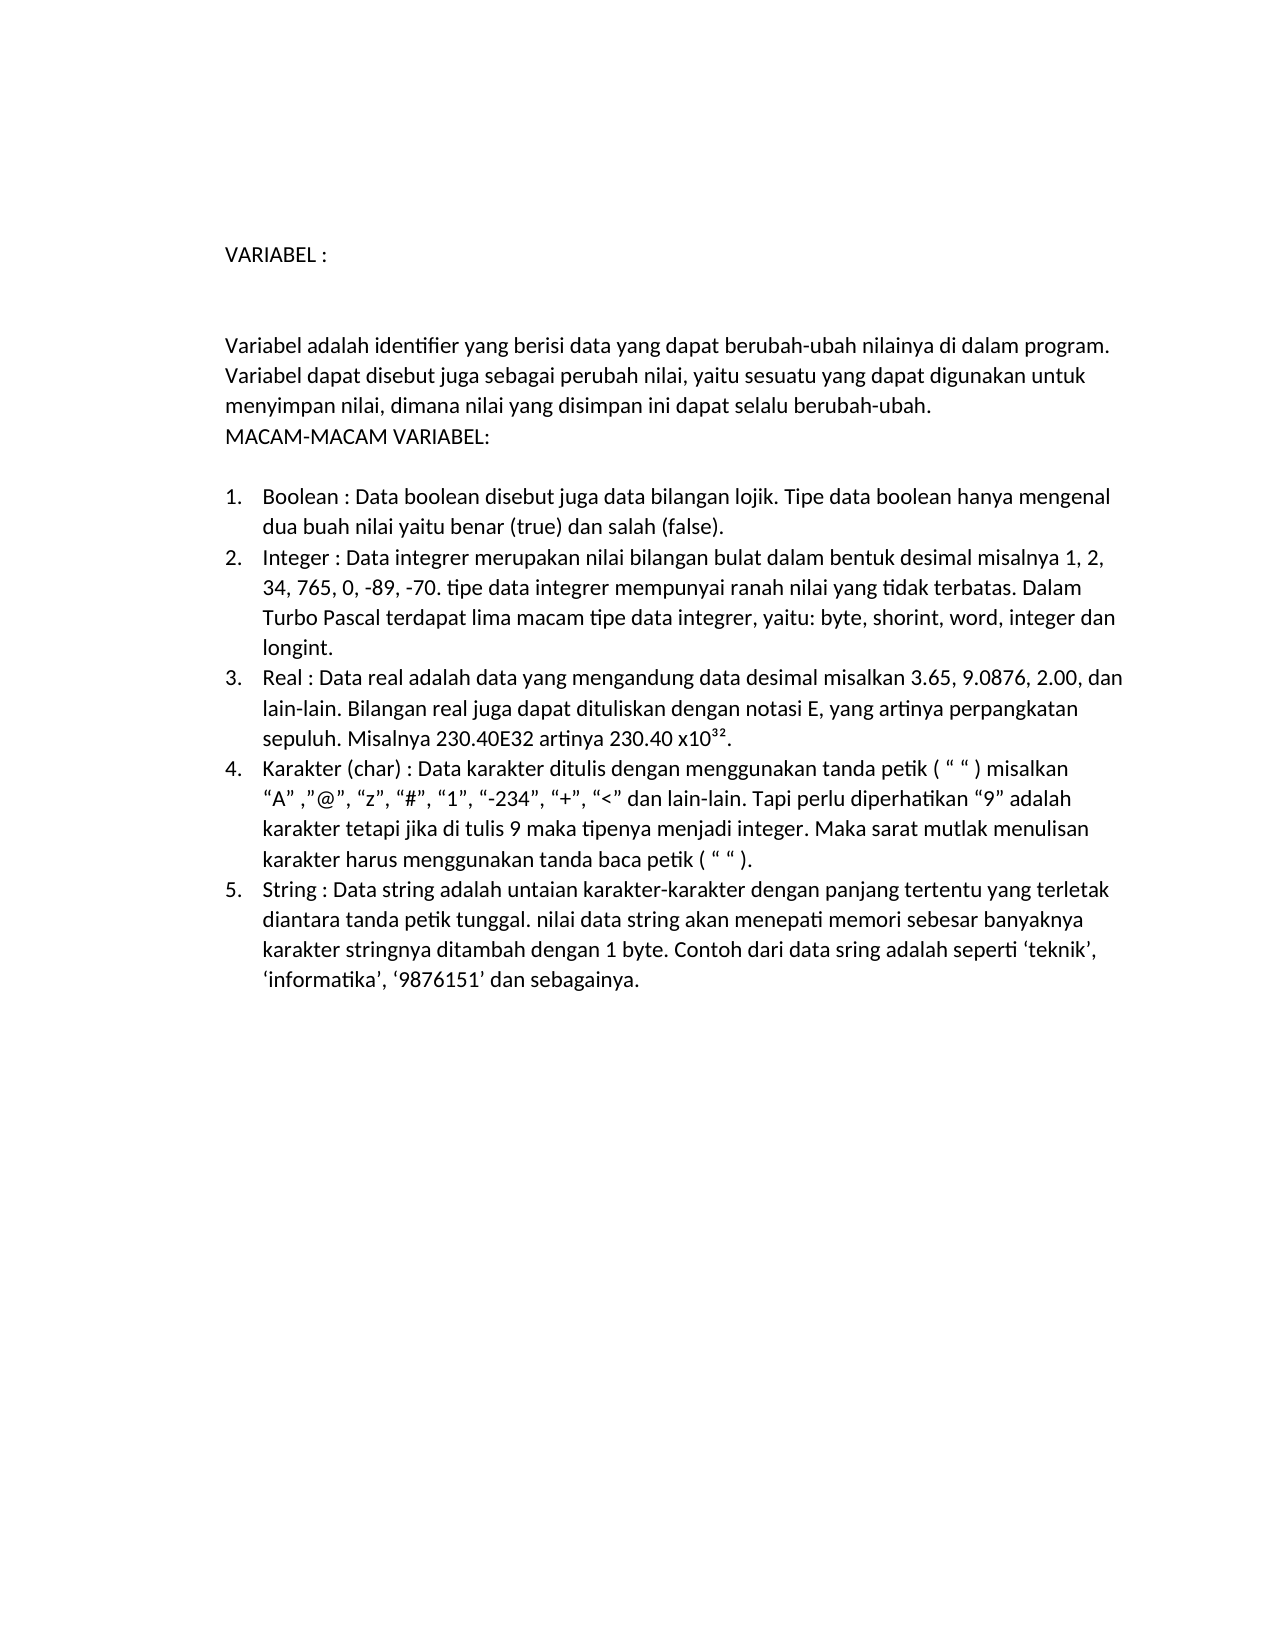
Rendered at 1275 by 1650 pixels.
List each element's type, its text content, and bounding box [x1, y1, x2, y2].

list MACAM-MACAM VARIABEL: [225, 422, 1125, 450]
list VARIABEL : [225, 241, 1125, 269]
list Integer : Data integrer merupakan nilai bilangan bulat dalam bentuk desimal misalnya 1, 2, 34, 765, 0, -89, -70. tipe data integrer mempunyai ranah nilai yang tidak terbatas. Dalam Turbo Pascal terdapat lima macam tipe data integrer, yaitu: byte, shorint, word, integer dan longint. [225, 543, 1125, 661]
list String : Data string adalah untaian karakter-karakter dengan panjang tertentu yang terletak diantara tanda petik tunggal. nilai data string akan menepati memori sebesar banyaknya karakter stringnya ditambah dengan 1 byte. Contoh dari data sring adalah seperti ‘teknik’, ‘informatika’, ‘9876151’ dan sebagainya. [225, 875, 1125, 994]
list Variabel adalah identifier yang berisi data yang dapat berubah-ubah nilainya di dalam program. Variabel dapat disebut juga sebagai perubah nilai, yaitu sesuatu yang dapat digunakan untuk menyimpan nilai, dimana nilai yang disimpan ini dapat selalu berubah-ubah. [225, 331, 1125, 420]
list Real : Data real adalah data yang mengandung data desimal misalkan 3.65, 9.0876, 2.00, dan lain-lain. Bilangan real juga dapat dituliskan dengan notasi E, yang artinya perpangkatan sepuluh. Misalnya 230.40E32 artinya 230.40 x10³². [225, 663, 1125, 752]
list Karakter (char) : Data karakter ditulis dengan menggunakan tanda petik ( “ “ ) misalkan “A” ,”@”, “z”, “#”, “1”, “-234”, “+”, “<” dan lain-lain. Tapi perlu diperhatikan “9” adalah karakter tetapi jika di tulis 9 maka tipenya menjadi integer. Maka sarat mutlak menulisan karakter harus menggunakan tanda baca petik ( “ “ ). [225, 754, 1125, 873]
list Boolean : Data boolean disebut juga data bilangan lojik. Tipe data boolean hanya mengenal dua buah nilai yaitu benar (true) dan salah (false). [225, 482, 1125, 541]
